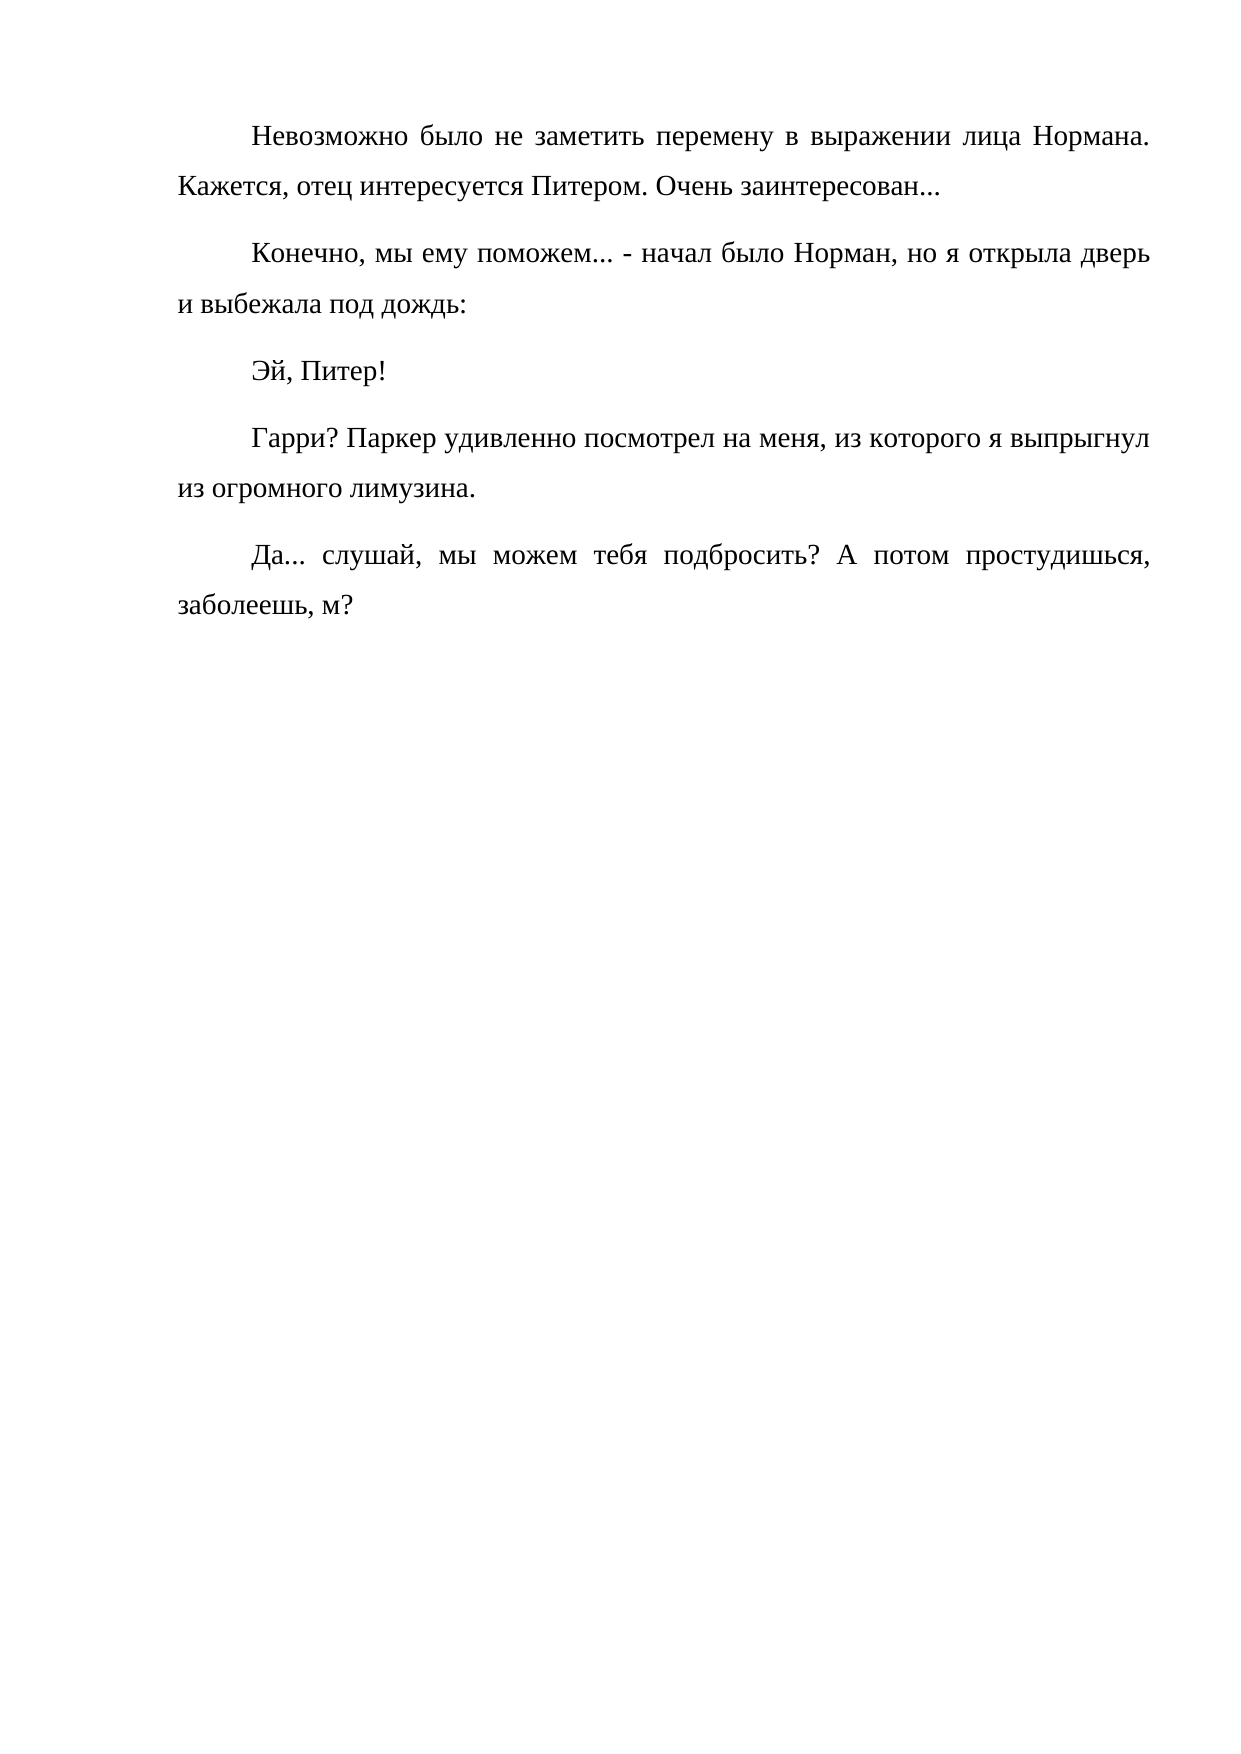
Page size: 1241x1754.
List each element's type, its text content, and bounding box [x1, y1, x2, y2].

text Да... слушай, мы можем тебя подбросить? А потом простудишься, заболеешь, м? [177, 537, 1152, 621]
text Эй, Питер! [177, 353, 1152, 386]
text Конечно, мы ему поможем... - начал было Норман, но я открыла дверь и выбежала под дождь: [177, 235, 1152, 319]
text Гарри? Паркер удивленно посмотрел на меня, из которого я выпрыгнул из огромного лимузина. [177, 420, 1152, 503]
text Невозможно было не заметить перемену в выражении лица Нормана. Кажется, отец интересуется Питером. Очень заинтересован... [177, 118, 1152, 202]
